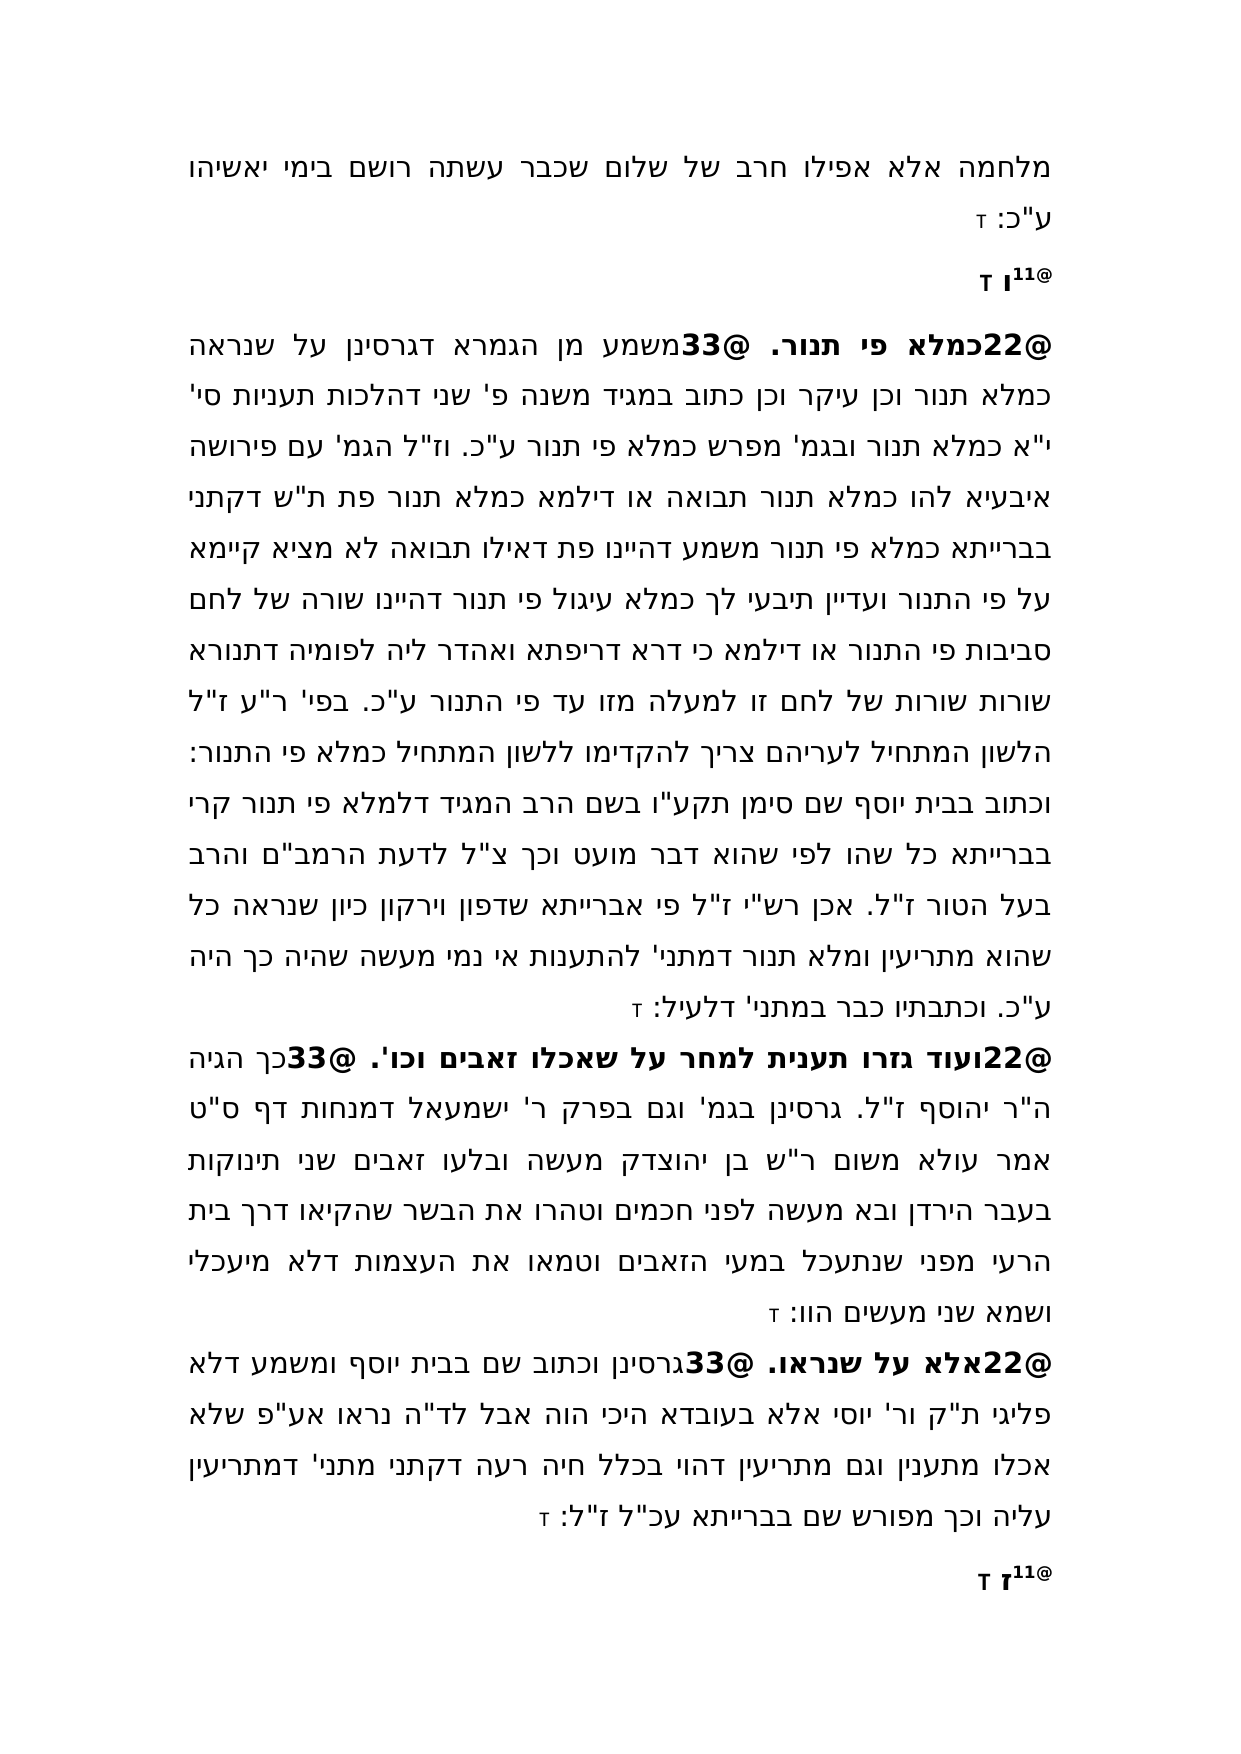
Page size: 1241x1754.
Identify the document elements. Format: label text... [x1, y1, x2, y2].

text @22אלא על שנראו. @33גרסינן וכתוב שם בבית יוסף ומשמע דלא פליגי ת"ק ור' יוסי אלא בעובדא היכי הוה אבל לד"ה נראו אע"פ שלא אכלו מתענין וגם מתריעין דהוי בכלל חיה רעה דקתני מתני' דמתריעין עליה וכך מפורש שם בברייתא עכ"ל ז"ל: T [187, 1347, 1053, 1533]
text @22כמלא פי תנור. @33משמע מן הגמרא דגרסינן על שנראה כמלא תנור וכן עיקר וכן כתוב במגיד משנה פ' שני דהלכות תעניות סי' י"א כמלא תנור ובגמ' מפרש כמלא פי תנור ע"כ. וז"ל הגמ' עם פירושה איבעיא להו כמלא תנור תבואה או דילמא כמלא תנור פת ת"ש דקתני בברייתא כמלא פי תנור משמע דהיינו פת דאילו תבואה לא מציא קיימא על פי התנור ועדיין תיבעי לך כמלא עיגול פי תנור דהיינו שורה של לחם סביבות פי התנור או דילמא כי דרא דריפתא ואהדר ליה לפומיה דתנורא שורות שורות של לחם זו למעלה מזו עד פי התנור ע"כ. בפי' ר"ע ז"ל הלשון המתחיל לעריהם צריך להקדימו ללשון המתחיל כמלא פי התנור: וכתוב בבית יוסף שם סימן תקע"ו בשם הרב המגיד דלמלא פי תנור קרי בברייתא כל שהו לפי שהוא דבר מועט וכך צ"ל לדעת הרמב"ם והרב בעל הטור ז"ל. אכן רש"י ז"ל פי אברייתא שדפון וירקון כיון שנראה כל שהוא מתריעין ומלא תנור דמתני' להתענות אי נמי מעשה שהיה כך היה ע"כ. וכתבתיו כבר במתני' דלעיל: T [187, 328, 1053, 1024]
text @22ועוד גזרו תענית למחר על שאכלו זאבים וכו'. @33כך הגיה ה"ר יהוסף ז"ל. גרסינן בגמ' וגם בפרק ר' ישמעאל דמנחות דף ס"ט אמר עולא משום ר"ש בן יהוצדק מעשה ובלעו זאבים שני תינוקות בעבר הירדן ובא מעשה לפני חכמים וטהרו את הבשר שהקיאו דרך בית הרעי מפני שנתעכל במעי הזאבים וטמאו את העצמות דלא מיעכלי ושמא שני מעשים הוו: T [187, 1041, 1053, 1329]
subtitle @11ו T [187, 264, 1053, 298]
subtitle @11ז T [187, 1563, 1053, 1597]
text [187, 150, 1053, 235]
